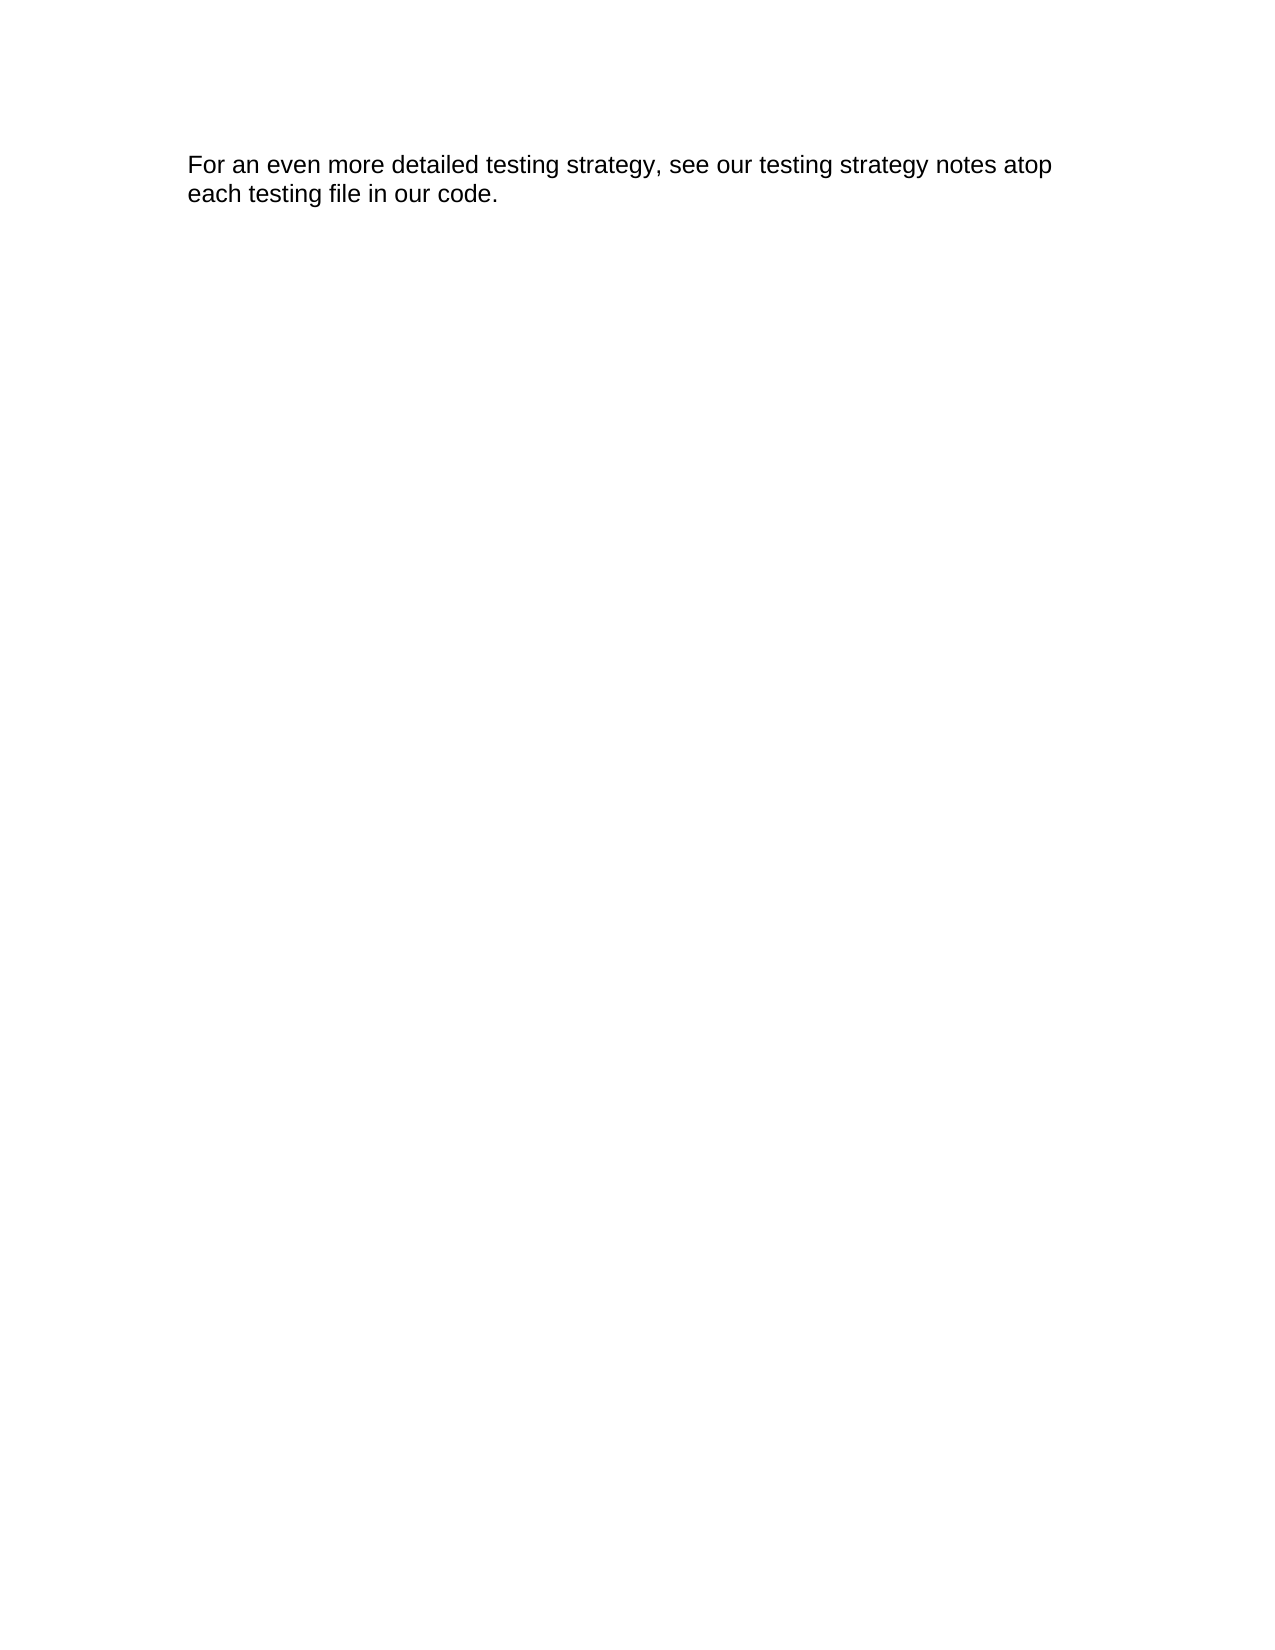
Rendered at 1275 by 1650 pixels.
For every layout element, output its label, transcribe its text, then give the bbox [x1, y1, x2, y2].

text For an even more detailed testing strategy, see our testing strategy notes atop each testing file in our code. [187, 150, 1087, 207]
